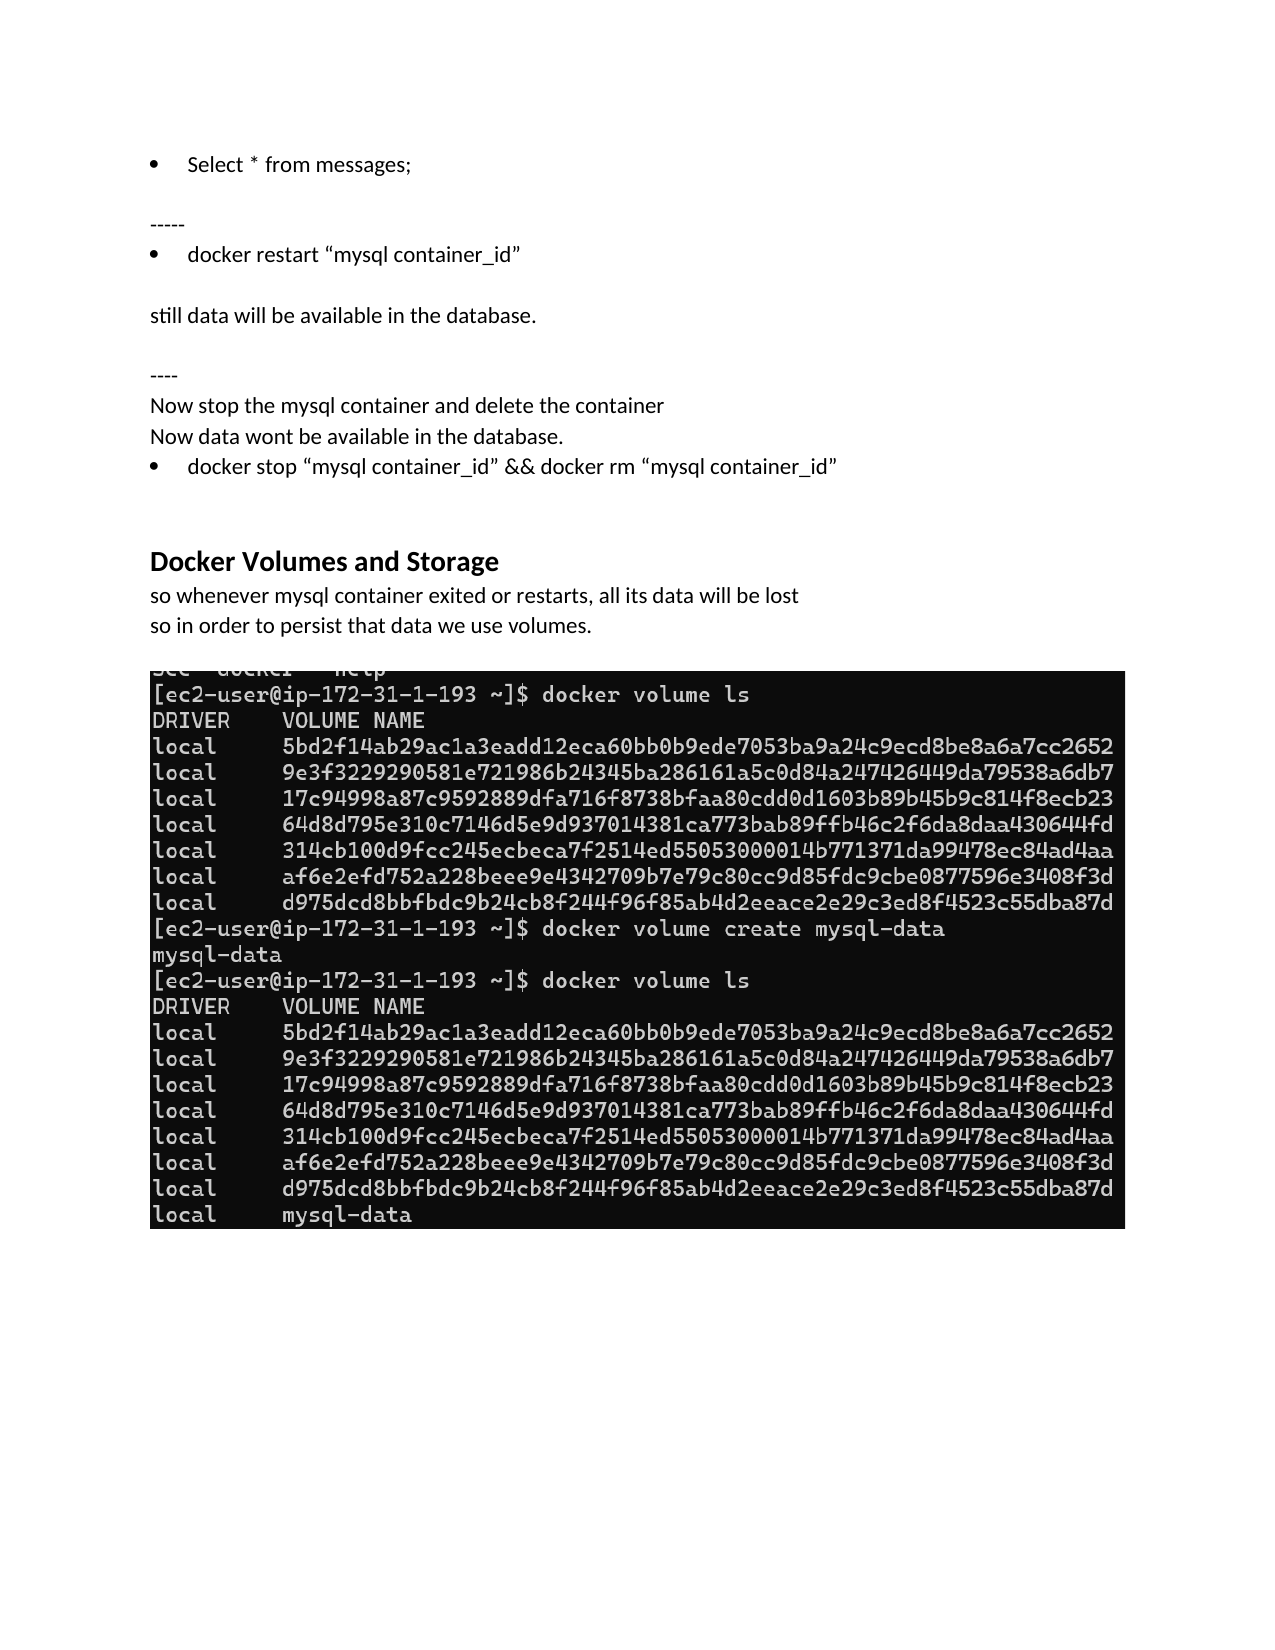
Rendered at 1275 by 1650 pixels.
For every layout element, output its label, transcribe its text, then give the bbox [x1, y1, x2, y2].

list Now stop the mysql container and delete the container [150, 392, 1125, 420]
list ---- [150, 361, 1125, 389]
picture [150, 671, 1125, 1229]
list ----- [150, 210, 1125, 238]
list Now data wont be available in the database. [150, 422, 1125, 450]
list docker restart “mysql container_id” [150, 241, 1125, 269]
list so in order to persist that data we use volumes. [150, 611, 1125, 639]
list Select * from messages; [150, 150, 1125, 178]
list docker stop “mysql container_id” && docker rm “mysql container_id” [150, 452, 1125, 480]
list still data will be available in the database. [150, 301, 1125, 329]
list Docker Volumes and Storage [150, 543, 1125, 578]
list so whenever mysql container exited or restarts, all its data will be lost [150, 581, 1125, 609]
